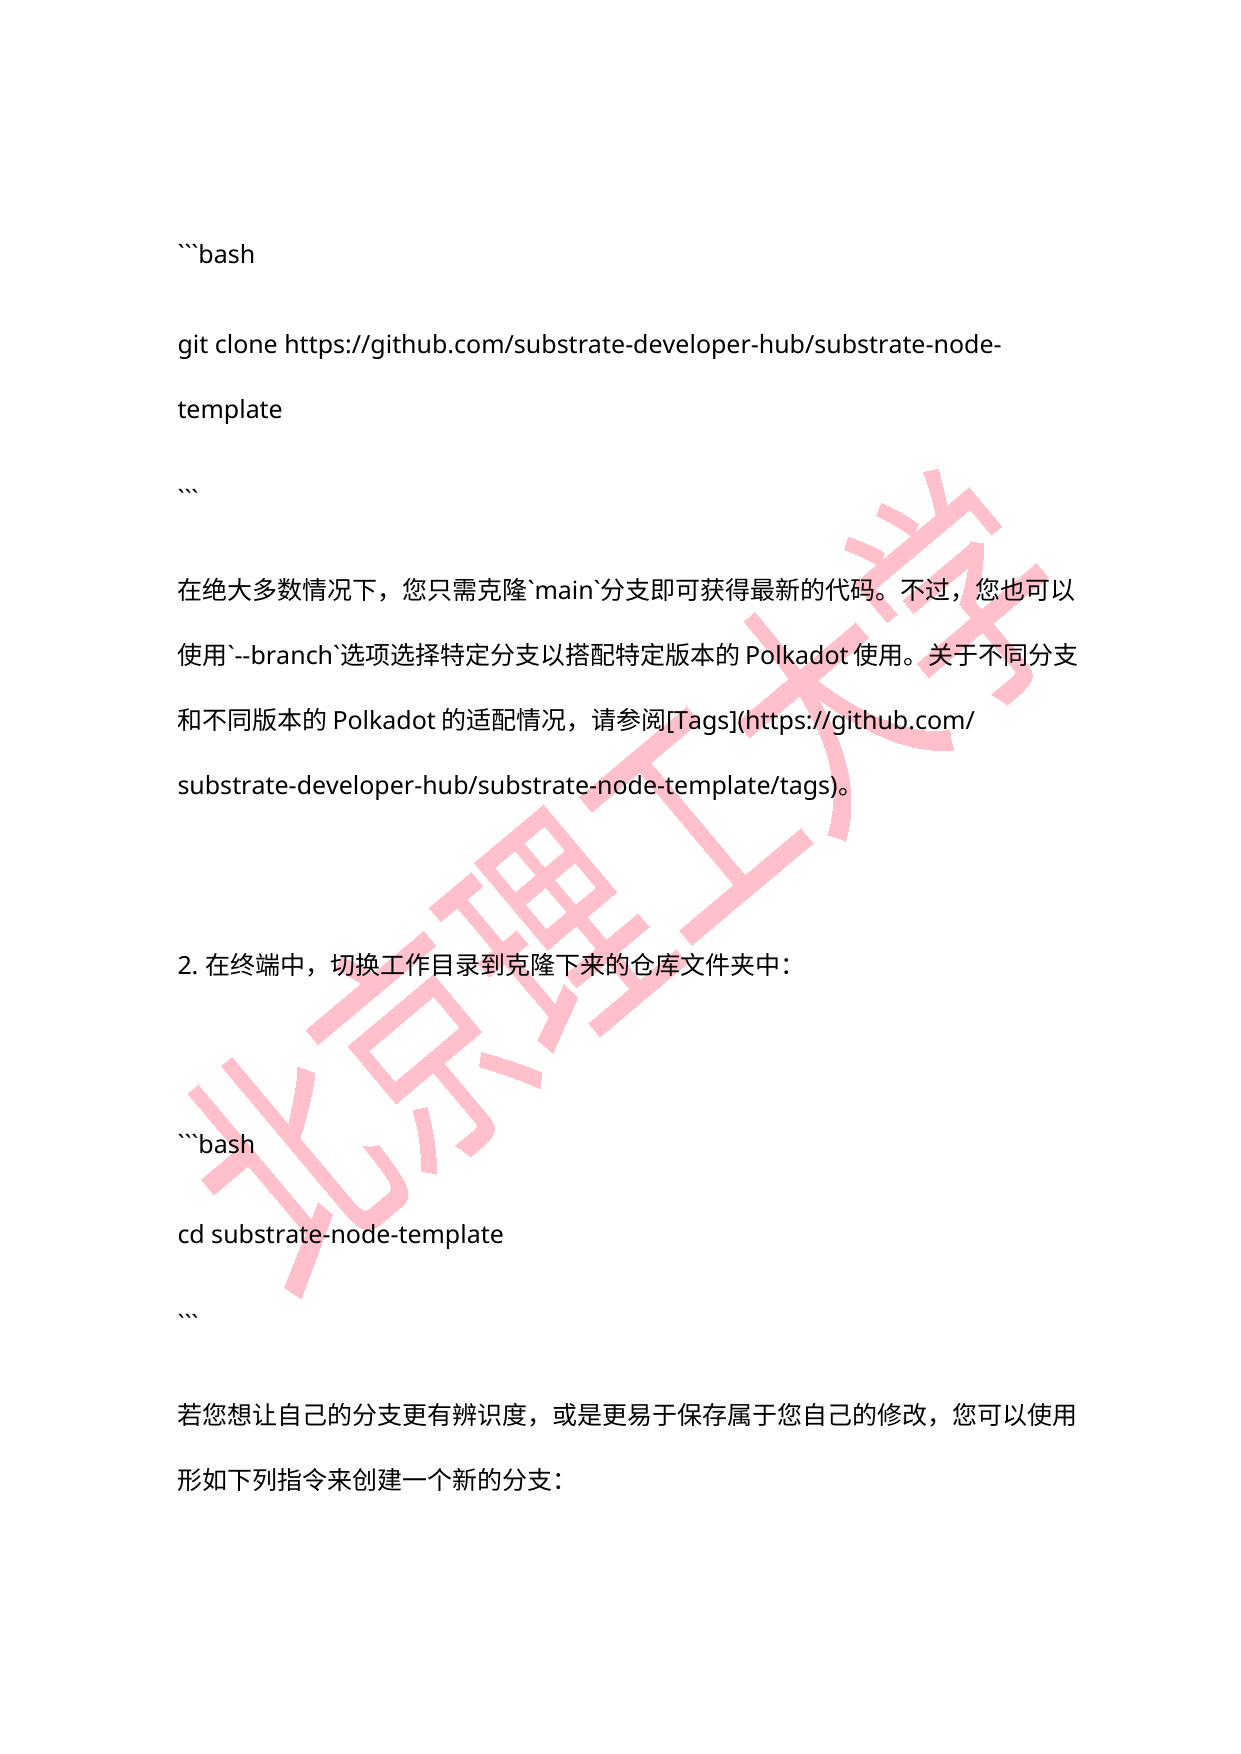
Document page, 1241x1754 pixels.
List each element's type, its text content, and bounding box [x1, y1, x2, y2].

text git clone https://github.com/substrate-developer-hub/substrate-node-template [177, 311, 1087, 441]
text cd substrate-node-template [177, 1201, 1087, 1266]
text 2. 在终端中，切换工作目录到克隆下来的仓库文件夹中： [177, 931, 1087, 996]
text 若您想让自己的分支更有辨识度，或是更易于保存属于您自己的修改，您可以使用形如下列指令来创建一个新的分支： [177, 1381, 1087, 1511]
text ``` [177, 466, 1087, 531]
text 在绝大多数情况下，您只需克隆`main`分支即可获得最新的代码。不过，您也可以使用`--branch`选项选择特定分支以搭配特定版本的Polkadot使用。关于不同分支和不同版本的Polkadot的适配情况，请参阅[Tags](https://github.com/substrate-developer-hub/substrate-node-template/tags)。 [177, 556, 1087, 816]
text ```bash [177, 221, 1087, 286]
text ``` [177, 1291, 1087, 1356]
text ```bash [177, 1111, 1087, 1176]
